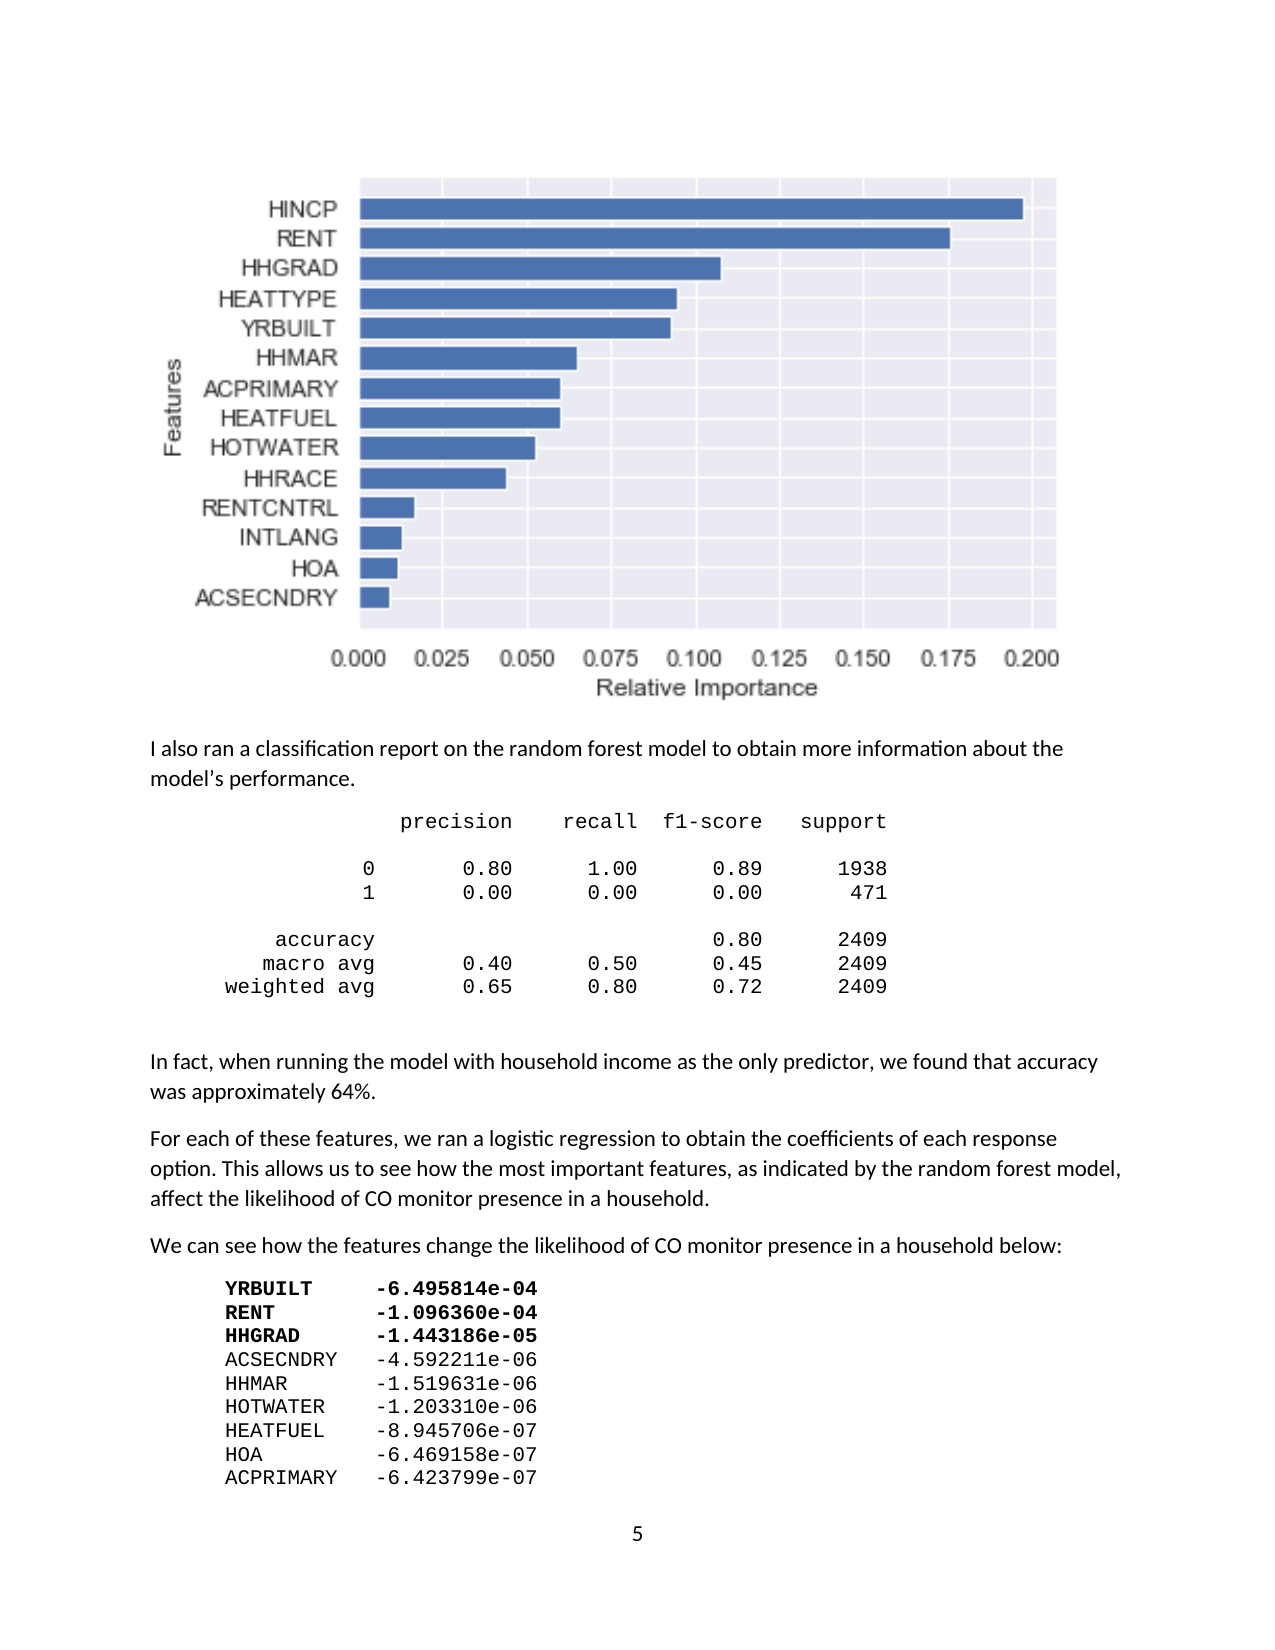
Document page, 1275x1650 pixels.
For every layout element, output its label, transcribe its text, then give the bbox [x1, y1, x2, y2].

text HHGRAD -1.443186e-05 [225, 1326, 1125, 1349]
text RENT -1.096360e-04 [225, 1302, 1125, 1326]
text YRBUILT -6.495814e-04 [225, 1278, 1125, 1302]
text HOTWATER -1.203310e-06 [225, 1396, 1125, 1420]
text HHMAR -1.519631e-06 [225, 1373, 1125, 1396]
text accuracy 0.80 2409 [225, 929, 1125, 953]
text 0 0.80 1.00 0.89 1938 [225, 858, 1125, 882]
text ACSECNDRY -4.592211e-06 [225, 1349, 1125, 1373]
text I also ran a classification report on the random forest model to obtain more information about the model’s performance. [150, 734, 1125, 792]
text We can see how the features change the likelihood of CO monitor presence in a household below: [150, 1231, 1125, 1259]
text ACPRIMARY -6.423799e-07 [225, 1467, 1125, 1491]
text For each of these features, we ran a logistic regression to obtain the coefficients of each response option. This allows us to see how the most important features, as indicated by the random forest model, affect the likelihood of CO monitor presence in a household. [150, 1124, 1125, 1212]
text 1 0.00 0.00 0.00 471 [225, 882, 1125, 906]
text precision recall f1-score support [225, 811, 1125, 834]
text macro avg 0.40 0.50 0.45 2409 [225, 953, 1125, 976]
picture [150, 150, 1084, 715]
text In fact, when running the model with household income as the only predictor, we found that accuracy was approximately 64%. [150, 1047, 1125, 1105]
text HEATFUEL -8.945706e-07 [225, 1420, 1125, 1444]
text weighted avg 0.65 0.80 0.72 2409 [225, 976, 1125, 1000]
text HOA -6.469158e-07 [225, 1444, 1125, 1467]
